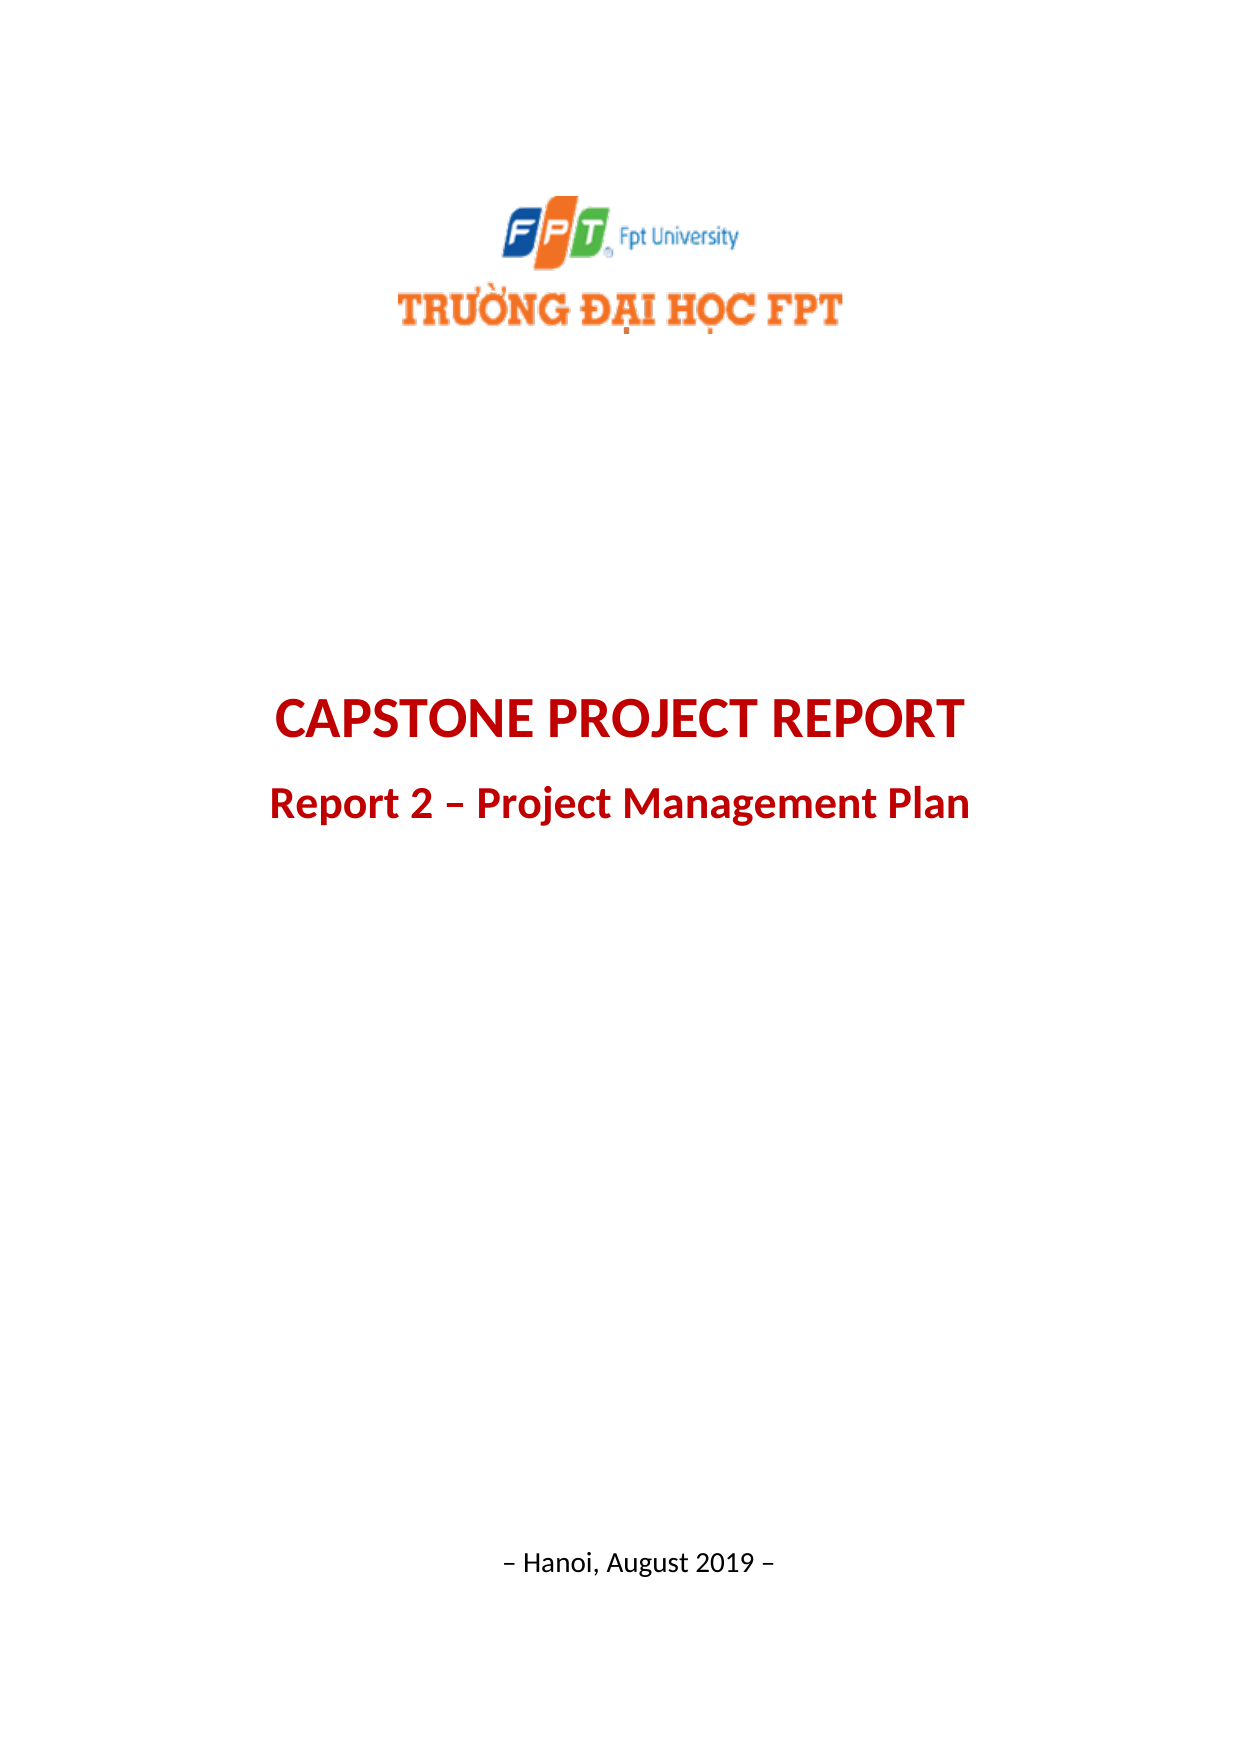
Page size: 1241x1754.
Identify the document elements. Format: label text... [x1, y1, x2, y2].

text CAPSTONE PROJECT REPORT [148, 680, 1093, 752]
text – Hanoi, August 2019 – [411, 1544, 867, 1579]
picture [398, 196, 843, 334]
text Report 2 – Project Management Plan [148, 774, 1093, 830]
